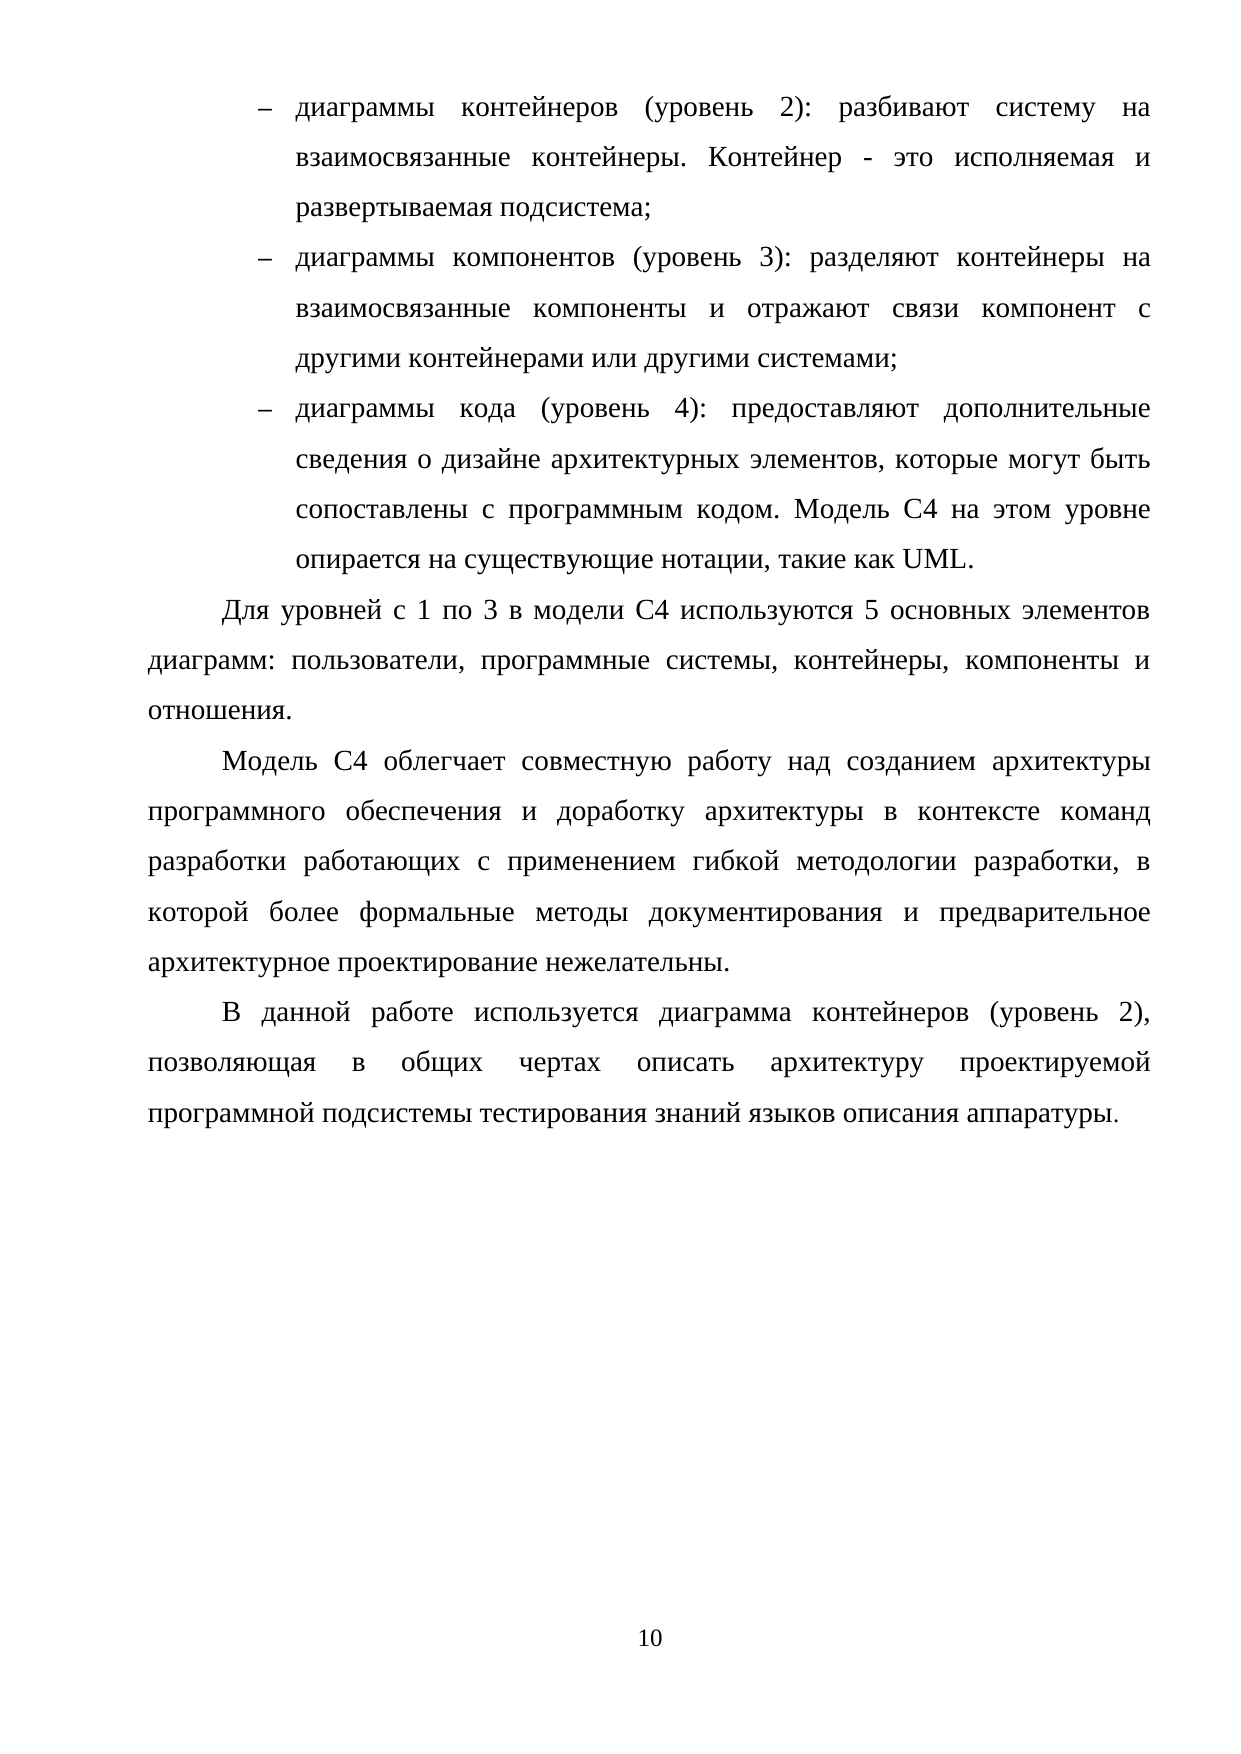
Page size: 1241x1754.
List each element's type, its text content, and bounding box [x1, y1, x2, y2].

text Модель C4 облегчает совместную работу над созданием архитектуры программного обеспечения и доработку архитектуры в контексте команд разработки работающих с применением гибкой методологии разработки, в которой более формальные методы документирования и предварительное архитектурное проектирование нежелательны. [148, 743, 1152, 977]
list диаграммы контейнеров (уровень 2): разбивают систему на взаимосвязанные контейнеры. Контейнер - это исполняемая и развертываемая подсистема; [258, 89, 1152, 223]
text Для уровней с 1 по 3 в модели C4 используются 5 основных элементов диаграмм: пользователи, программные системы, контейнеры, компоненты и отношения. [148, 592, 1152, 726]
text В данной работе используется диаграмма контейнеров (уровень 2), позволяющая в общих чертах описать архитектуру проектируемой программной подсистемы тестирования знаний языков описания аппаратуры. [148, 994, 1152, 1128]
list диаграммы кода (уровень 4): предоставляют дополнительные сведения о дизайне архитектурных элементов, которые могут быть сопоставлены с программным кодом. Модель C4 на этом уровне опирается на существующие нотации, такие как UML. [258, 391, 1152, 575]
list диаграммы компонентов (уровень 3): разделяют контейнеры на взаимосвязанные компоненты и отражают связи компонент с другими контейнерами или другими системами; [258, 239, 1152, 374]
